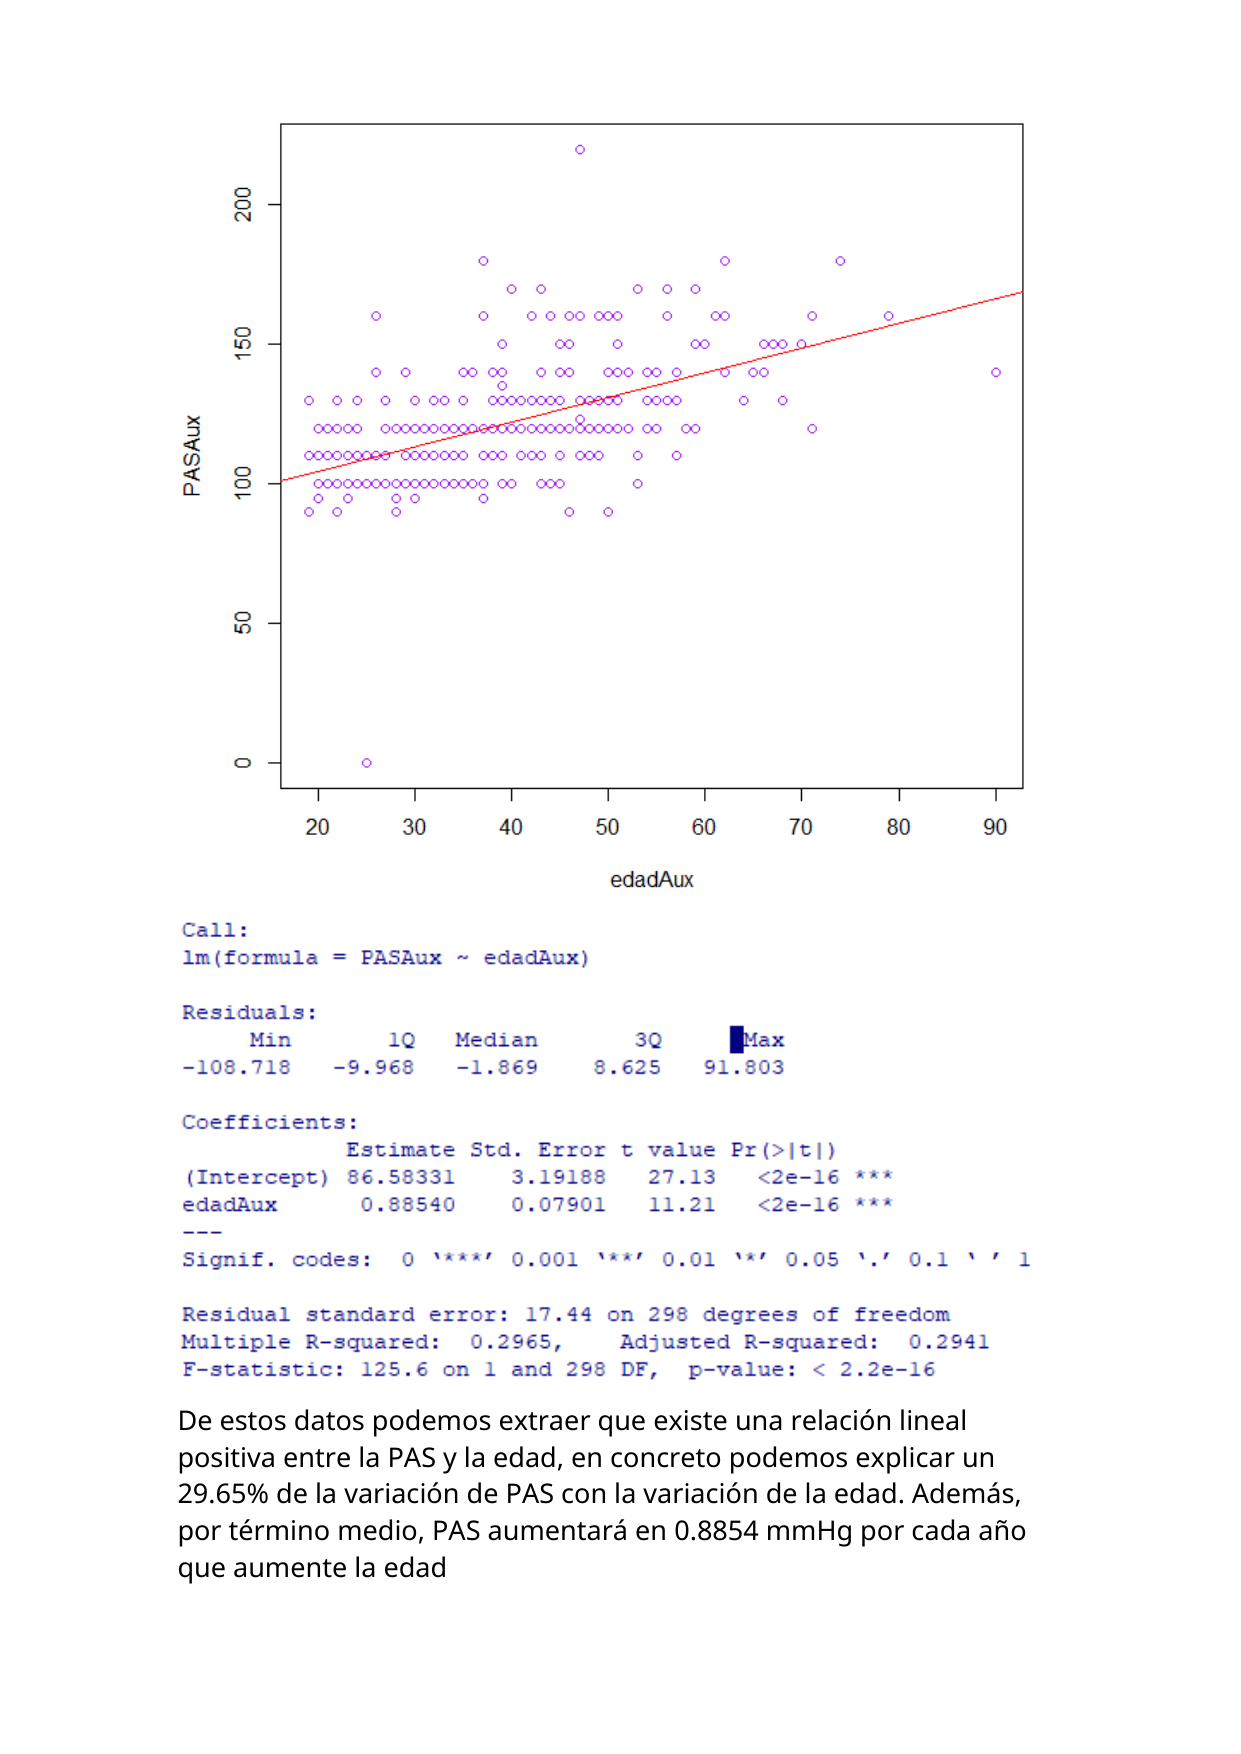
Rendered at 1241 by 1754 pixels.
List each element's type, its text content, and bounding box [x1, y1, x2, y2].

text De estos datos podemos extraer que existe una relación lineal positiva entre la PAS y la edad, en concreto podemos explicar un 29.65% de la variación de PAS con la variación de la edad. Además, por término medio, PAS aumentará en 0.8854 mmHg por cada año que aumente la edad [177, 1401, 1063, 1586]
picture [177, 103, 1068, 902]
picture [177, 920, 1060, 1383]
